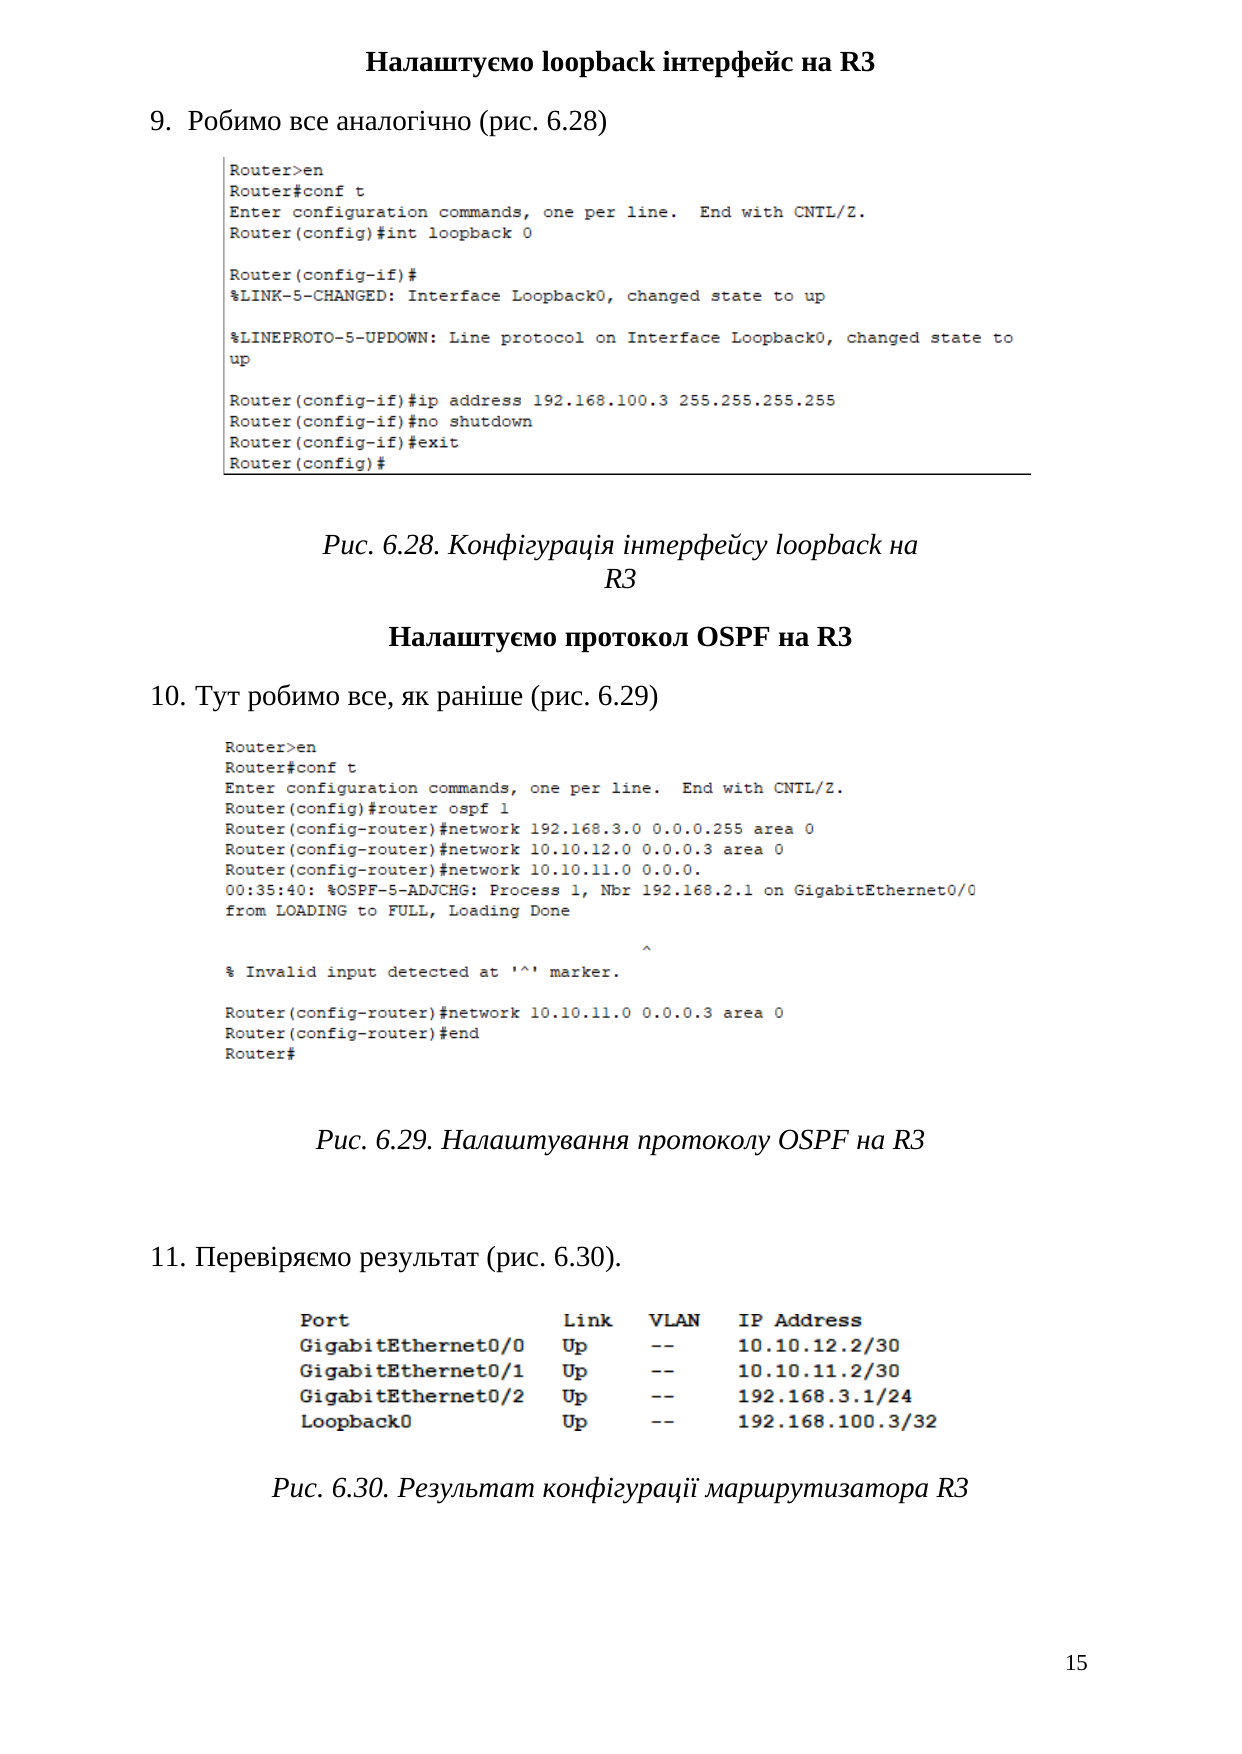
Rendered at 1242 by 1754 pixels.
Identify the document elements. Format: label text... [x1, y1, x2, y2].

list Перевіряємо результат (рис. 6.30). [150, 1239, 1117, 1273]
text Рис. 6.29. Налаштування протоколу OSPF на R3 [305, 1122, 935, 1156]
list Тут робимо все, як раніше (рис. 6.29) [150, 678, 1117, 712]
picture [223, 157, 1032, 475]
text Рис. 6.28. Конфігурація інтерфейсу loopback на R3 [305, 527, 935, 594]
picture [300, 1314, 938, 1431]
subtitle Налаштуємо протокол OSPF на R3 [305, 619, 935, 653]
text Рис. 6.30. Результат конфігурації маршрутизатора R3 [244, 1471, 996, 1504]
list Робимо все аналогічно (рис. 6.28) [150, 103, 1117, 136]
subtitle Налаштуємо loopback інтерфейс на R3 [305, 44, 935, 78]
picture [225, 742, 976, 1060]
